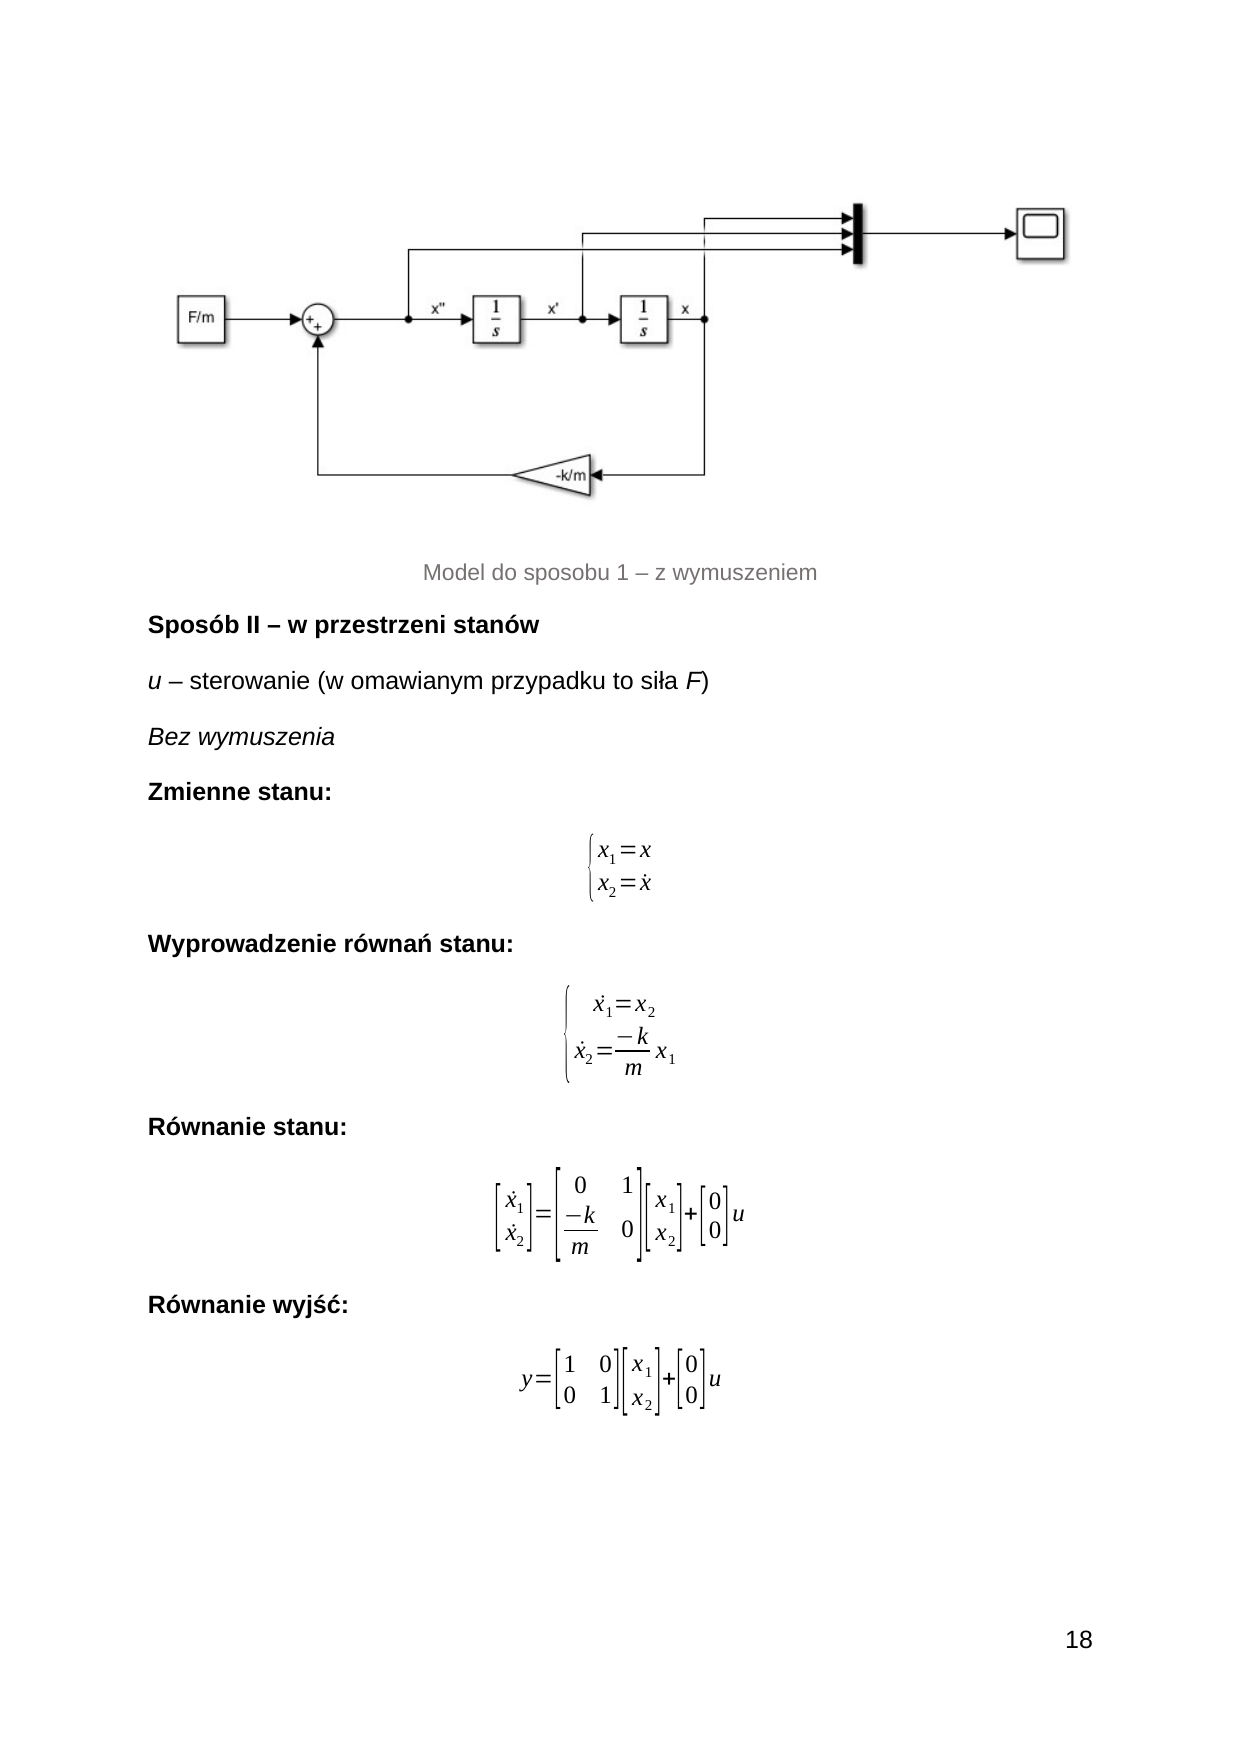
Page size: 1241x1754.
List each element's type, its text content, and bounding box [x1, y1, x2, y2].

text Wyprowadzenie równań stanu: [148, 929, 1093, 958]
picture [147, 147, 1093, 533]
text Zmienne stanu: [148, 777, 1093, 806]
text Równanie wyjść: [148, 1290, 1093, 1319]
text Bez wymuszenia [148, 722, 1093, 750]
text Sposób II – w przestrzeni stanów [148, 610, 1093, 639]
text Model do sposobu 1 – z wymuszeniem [148, 558, 1093, 585]
text Równanie stanu: [148, 1111, 1093, 1140]
text u – sterowanie (w omawianym przypadku to siła F) [148, 666, 1093, 695]
